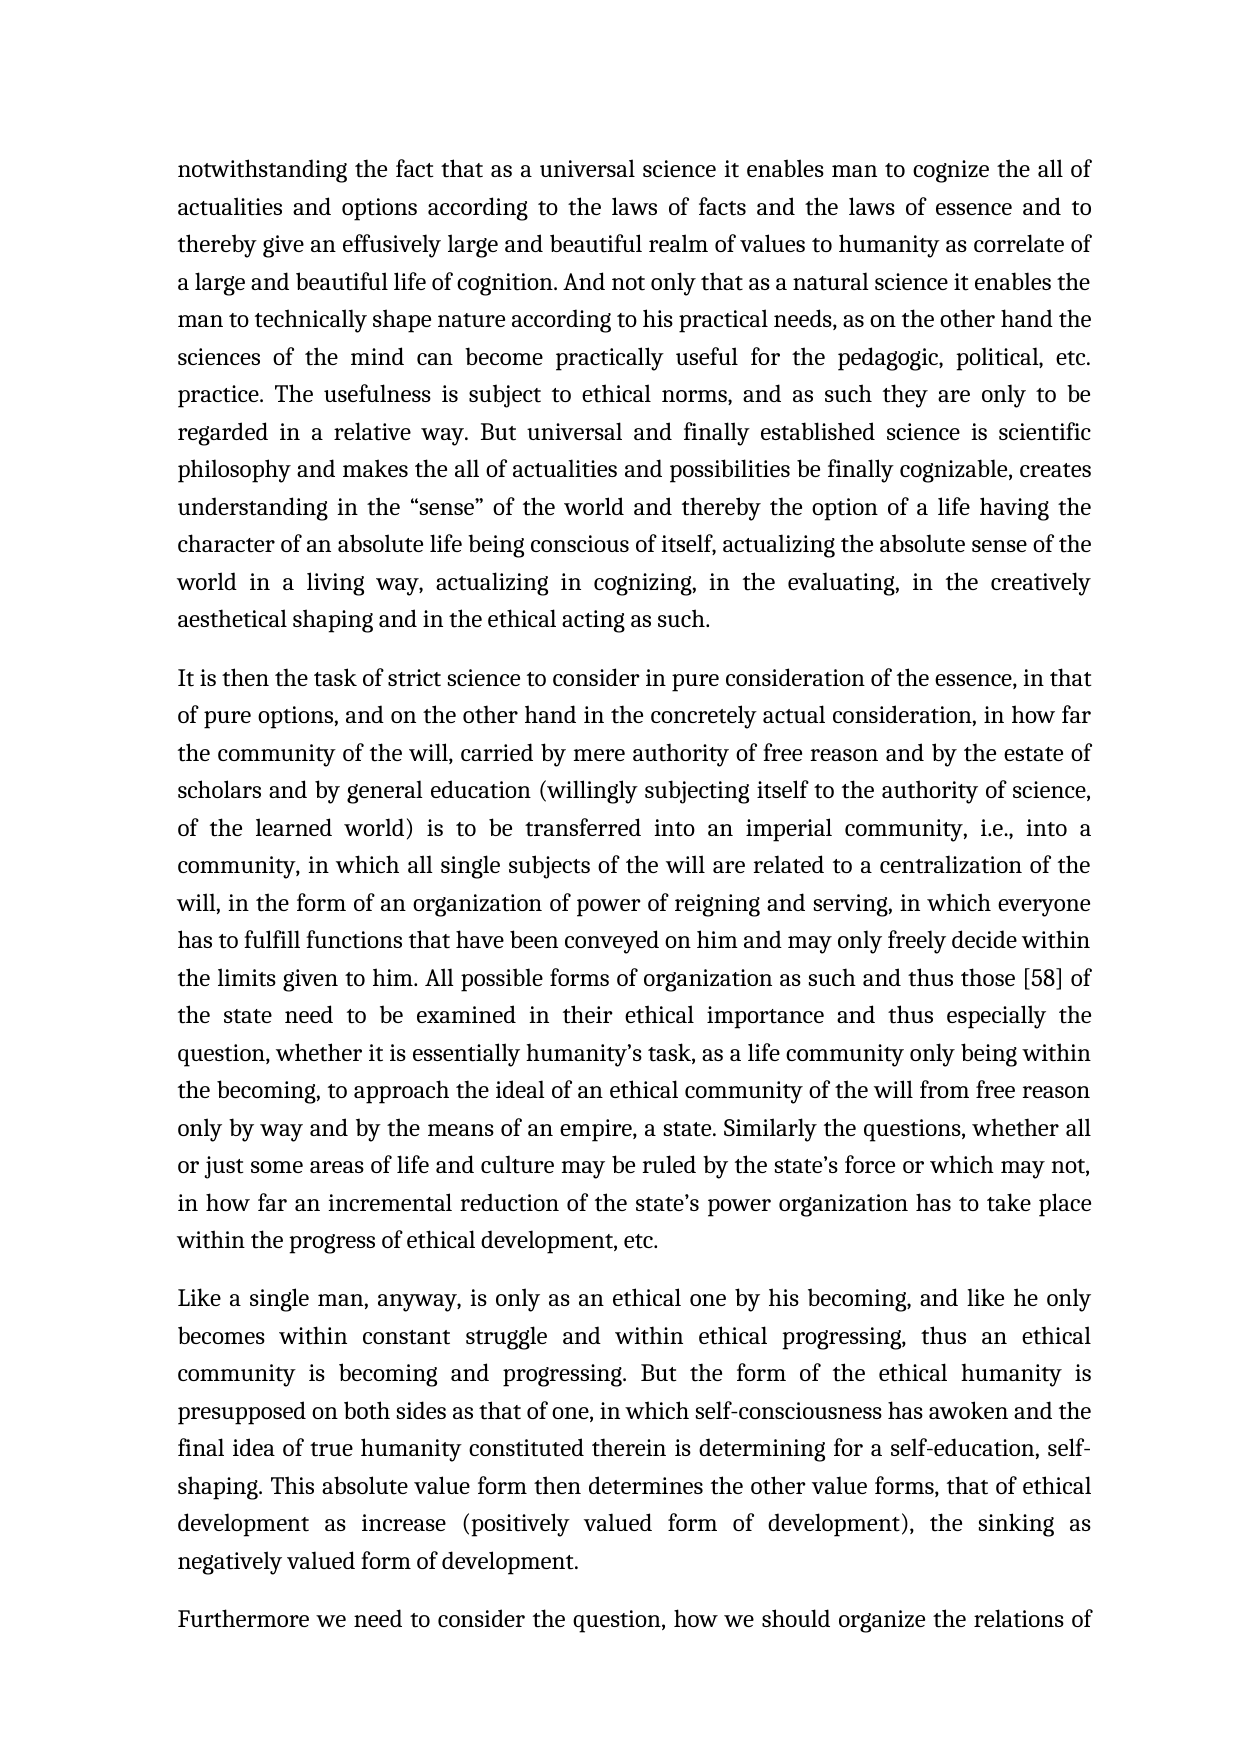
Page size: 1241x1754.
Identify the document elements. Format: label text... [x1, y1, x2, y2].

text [177, 1598, 1093, 1635]
text Like a single man, anyway, is only as an ethical one by his becoming, and like he only becomes within constant struggle and within ethical progressing, thus an ethical community is becoming and progressing. But the form of the ethical humanity is presupposed on both sides as that of one, in which self-consciousness has awoken and the final idea of true humanity constituted therein is determining for a self-education, self-shaping. This absolute value form then determines the other value forms, that of ethical development as increase (positively valued form of development), the sinking as negatively valued form of development. [177, 1277, 1093, 1577]
text It is then the task of strict science to consider in pure consideration of the essence, in that of pure options, and on the other hand in the concretely actual consideration, in how far the community of the will, carried by mere authority of free reason and by the estate of scholars and by general education (willingly subjecting itself to the authority of science, of the learned world) is to be transferred into an imperial community, i.e., into a community, in which all single subjects of the will are related to a centralization of the will, in the form of an organization of power of reigning and serving, in which everyone has to fulfill functions that have been conveyed on him and may only freely decide within the limits given to him. All possible forms of organization as such and thus those [58] of the state need to be examined in their ethical importance and thus especially the question, whether it is essentially humanity’s task, as a life community only being within the becoming, to approach the ideal of an ethical community of the will from free reason only by way and by the means of an empire, a state. Similarly the questions, whether all or just some areas of life and culture may be ruled by the state’s force or which may not, in how far an incremental reduction of the state’s power organization has to take place within the progress of ethical development, etc. [177, 656, 1093, 1256]
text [177, 148, 1093, 635]
